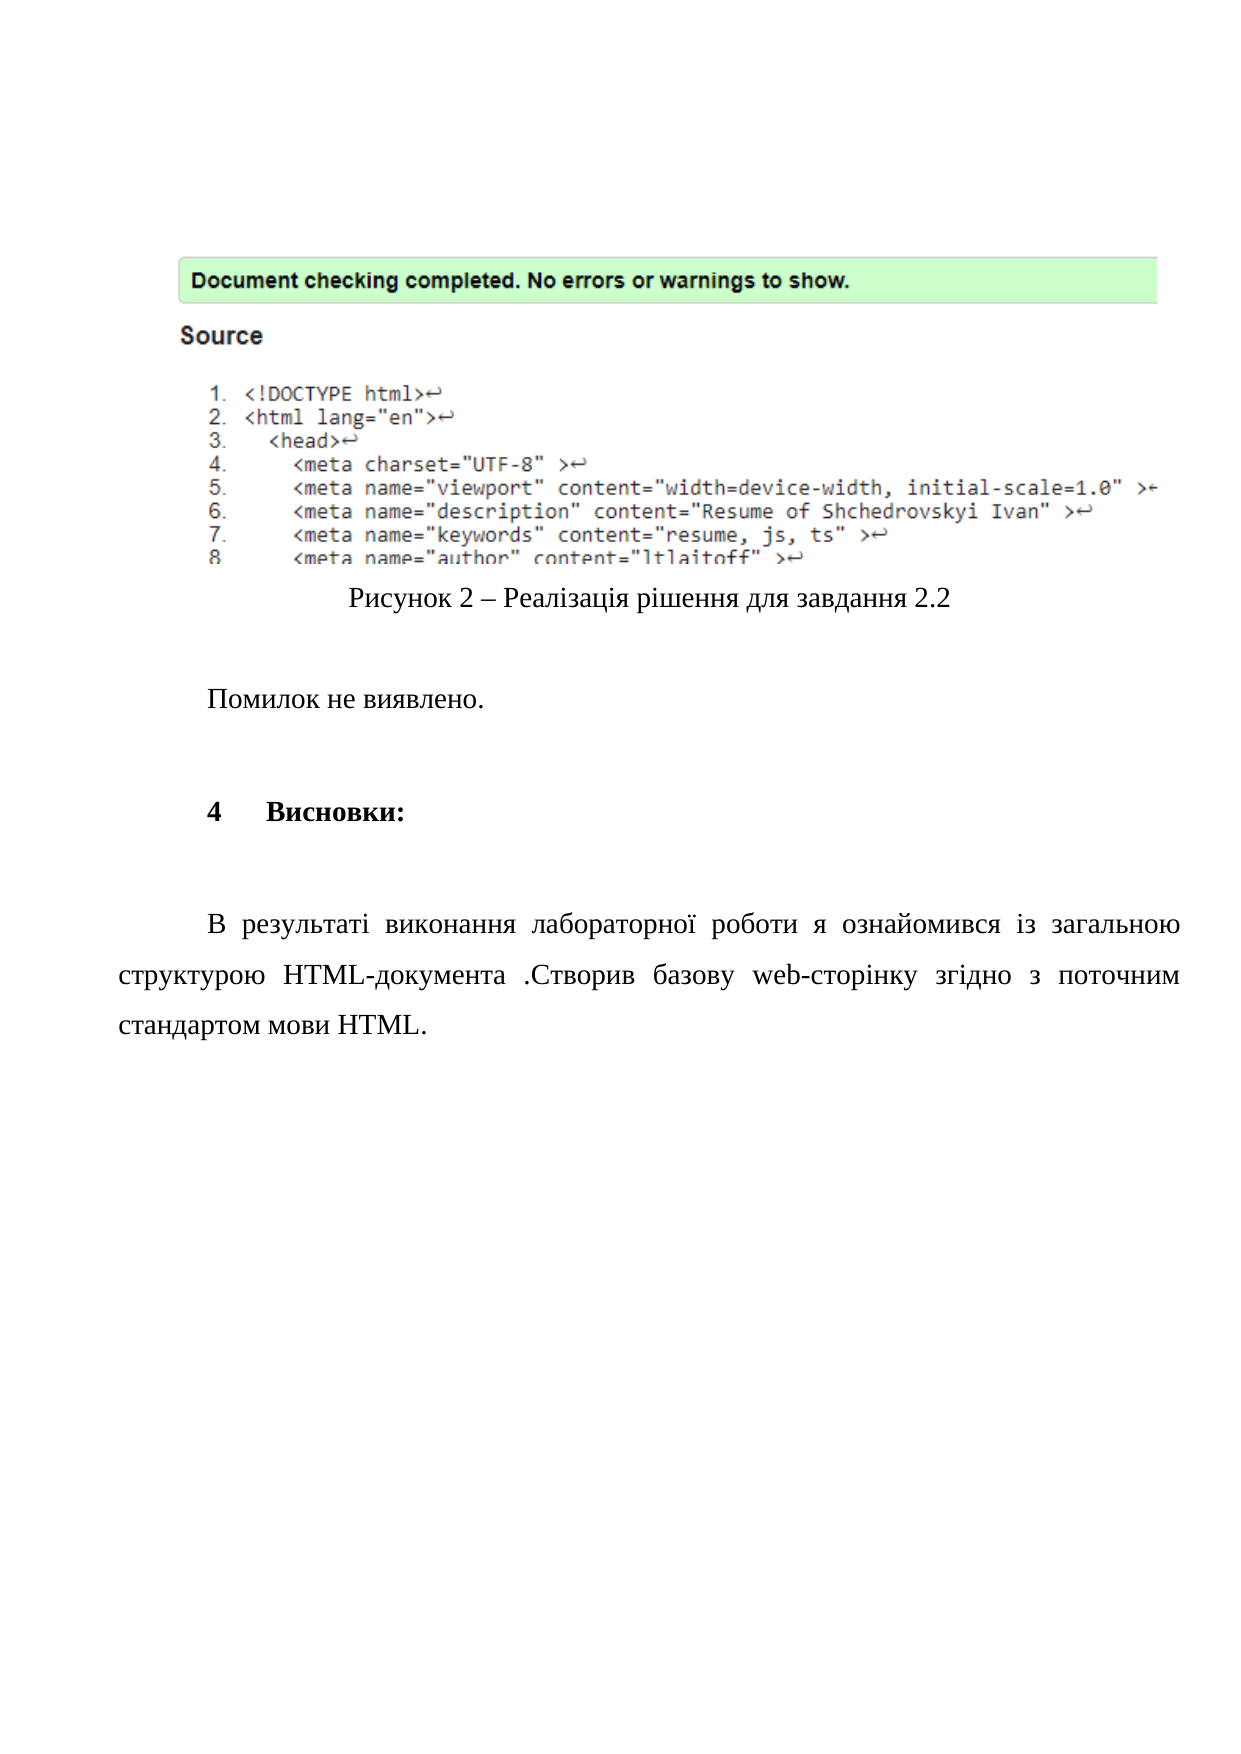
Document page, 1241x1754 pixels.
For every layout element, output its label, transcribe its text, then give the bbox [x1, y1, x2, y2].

text В результаті виконання лабораторної роботи я ознайомився із загальною структурою HTML-документа .Створив базову web-сторінку згідно з поточним стандартом мови HTML. [118, 906, 1181, 1041]
text Рисунок 2 – Реалізація рішення для завдання 2.2 [118, 580, 1181, 614]
text Помилок не виявлено. [118, 681, 1181, 714]
picture [141, 174, 1158, 564]
subtitle Висновки: [118, 794, 1181, 827]
